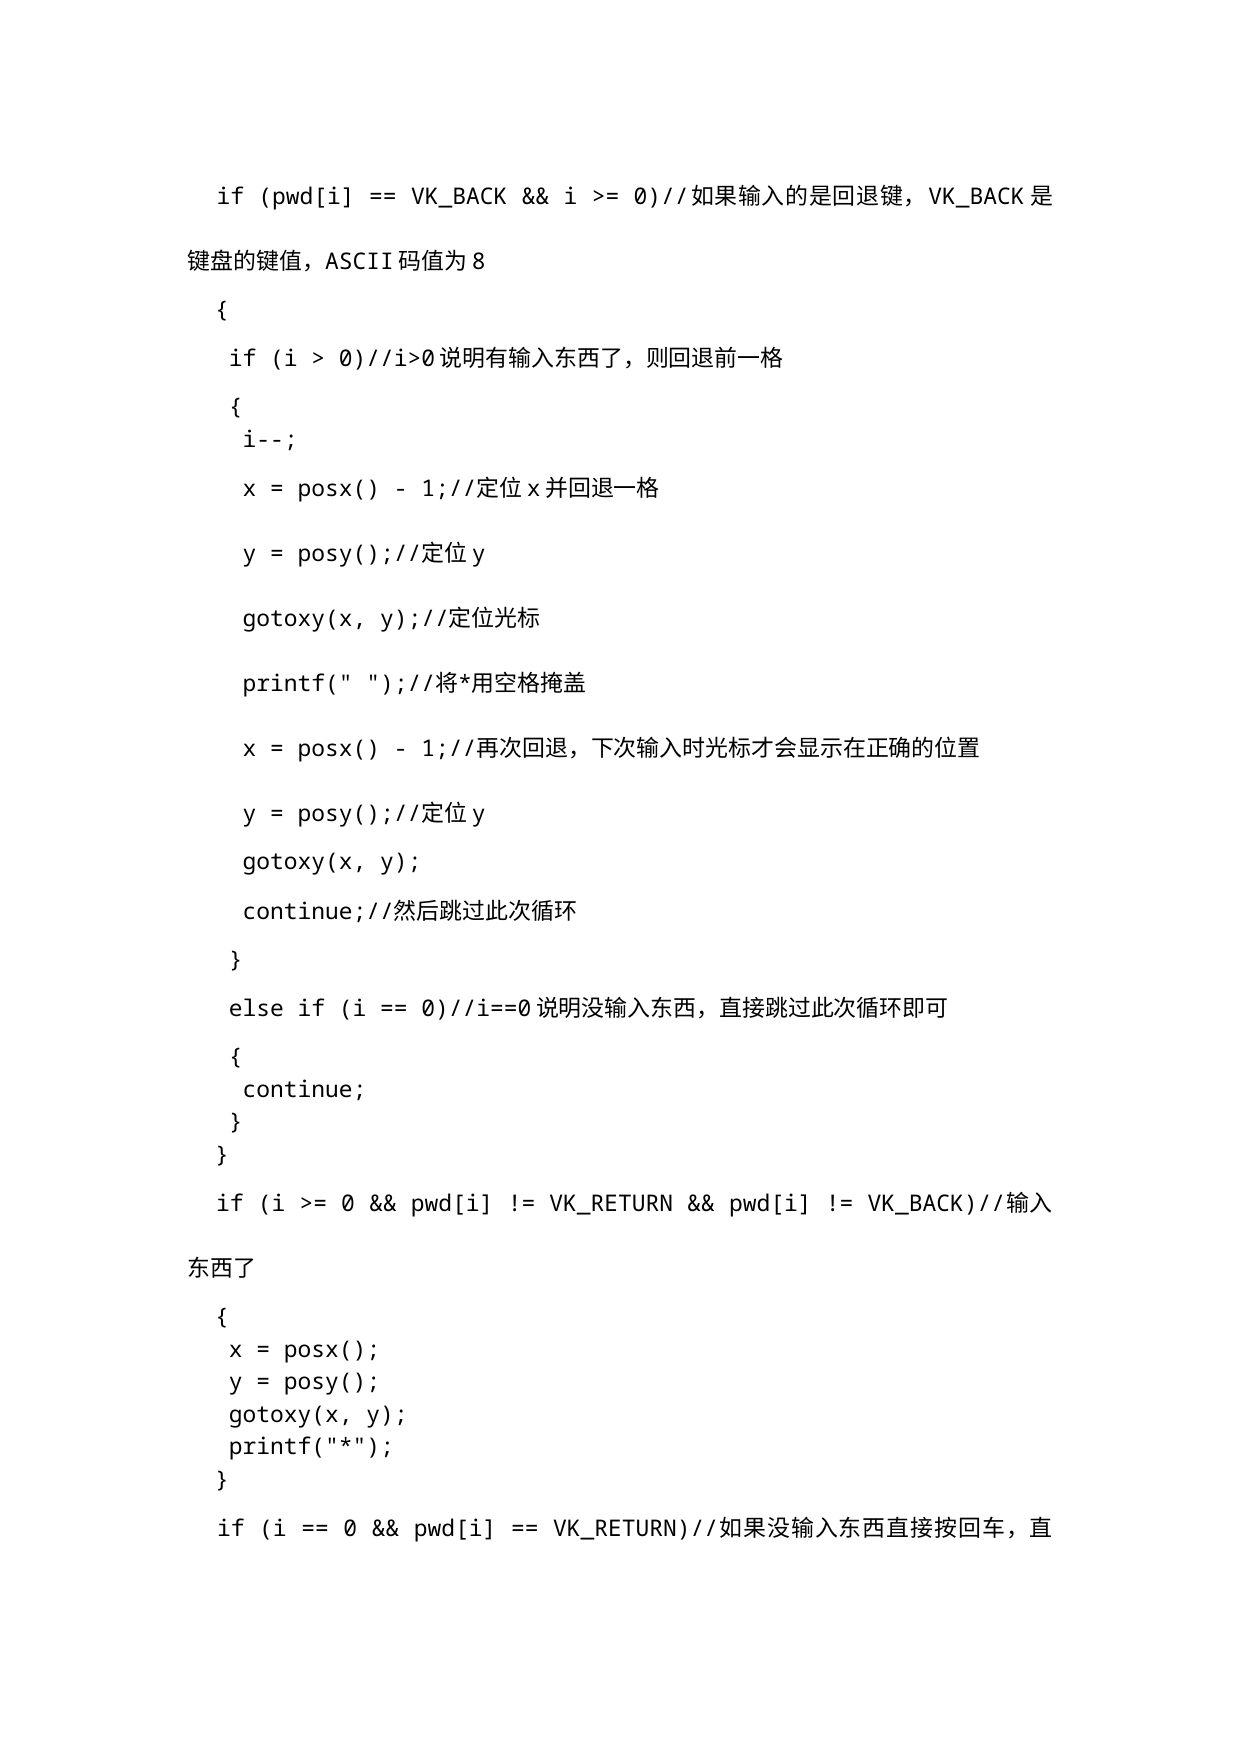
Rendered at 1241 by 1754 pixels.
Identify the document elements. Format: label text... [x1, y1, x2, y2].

text else if (i == 0)//i==0说明没输入东西，直接跳过此次循环即可 [187, 974, 1053, 1039]
text if (i > 0)//i>0说明有输入东西了，则回退前一格 [187, 324, 1053, 389]
text x = posx() - 1;//定位x并回退一格 [187, 454, 1053, 519]
text } [187, 1462, 1053, 1494]
text gotoxy(x, y);//定位光标 [187, 584, 1053, 649]
text y = posy(); [187, 1364, 1053, 1397]
text continue;//然后跳过此次循环 [187, 877, 1053, 942]
text y = posy();//定位y [187, 779, 1053, 844]
text gotoxy(x, y); [187, 844, 1053, 877]
text { [187, 389, 1053, 422]
text printf("*"); [187, 1429, 1053, 1462]
text x = posx(); [187, 1332, 1053, 1364]
text { [187, 1039, 1053, 1072]
text { [187, 1299, 1053, 1332]
text gotoxy(x, y); [187, 1397, 1053, 1429]
text i--; [187, 422, 1053, 454]
text } [187, 942, 1053, 974]
text } [187, 1137, 1053, 1169]
text y = posy();//定位y [187, 519, 1053, 584]
text } [187, 1104, 1053, 1137]
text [187, 1494, 1053, 1559]
text printf(" ");//将*用空格掩盖 [187, 649, 1053, 714]
text if (i >= 0 && pwd[i] != VK_RETURN && pwd[i] != VK_BACK)//输入东西了 [187, 1169, 1053, 1299]
text x = posx() - 1;//再次回退，下次输入时光标才会显示在正确的位置 [187, 714, 1053, 779]
text { [187, 292, 1053, 324]
text if (pwd[i] == VK_BACK && i >= 0)//如果输入的是回退键，VK_BACK是键盘的键值，ASCII码值为8 [187, 162, 1053, 292]
text continue; [187, 1072, 1053, 1104]
